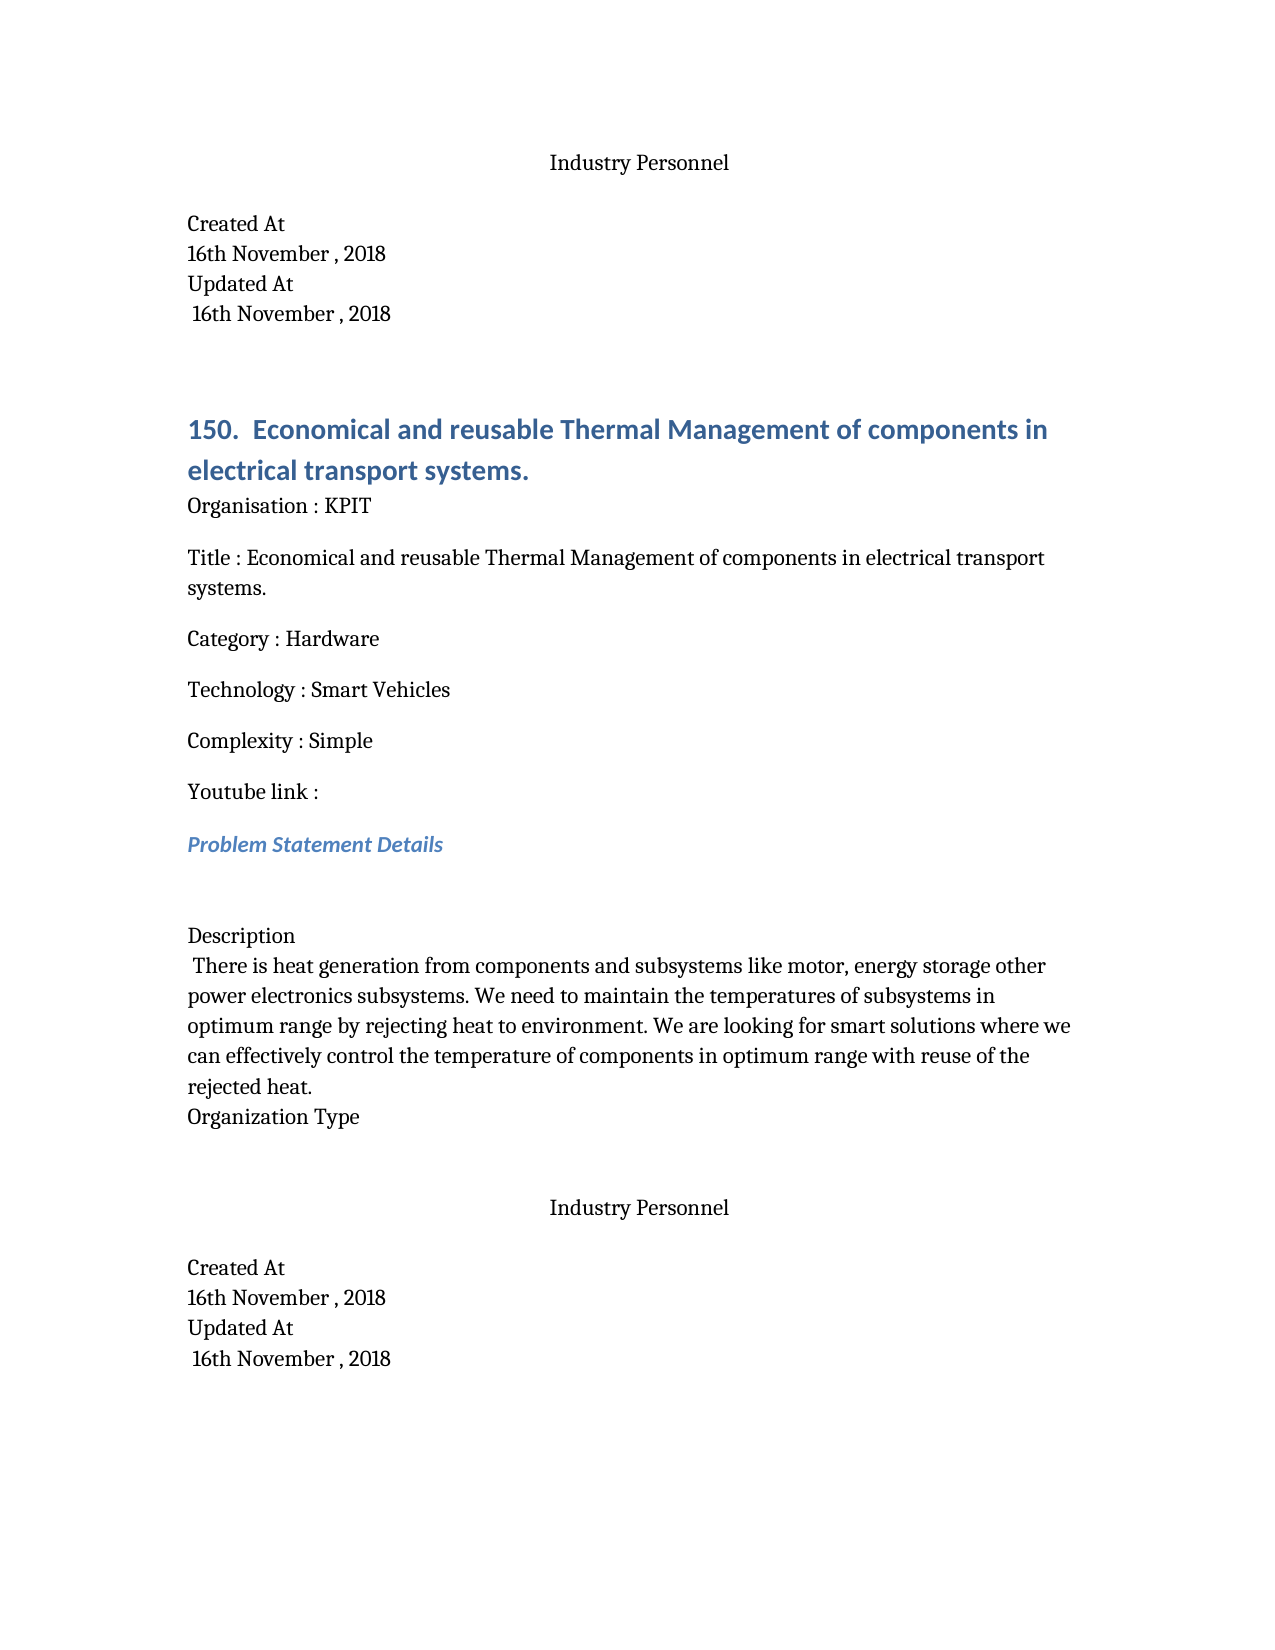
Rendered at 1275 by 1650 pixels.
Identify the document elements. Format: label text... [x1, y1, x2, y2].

text Category : Hardware [187, 626, 1087, 652]
subtitle Problem Statement Details [187, 830, 1087, 858]
text Title : Economical and reusable Thermal Management of components in electrical transport systems. [187, 544, 1087, 601]
text Complexity : Simple [187, 728, 1087, 754]
subtitle 150. Economical and reusable Thermal Management of components in electrical transport systems. [187, 411, 1087, 488]
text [187, 150, 1087, 358]
text Technology : Smart Vehicles [187, 677, 1087, 703]
text Organisation : KPIT [187, 493, 1087, 520]
text Youtube link : [187, 779, 1087, 805]
text Description There is heat generation from components and subsystems like motor, energy storage other power electronics subsystems. We need to maintain the temperatures of subsystems in optimum range by rejecting heat to environment. We are looking for smart solutions where we can effectively control the temperature of components in optimum range with reuse of the rejected heat. Organization Type Industry Personnel Created At 16th November , 2018 Updated At 16th November , 2018 [187, 862, 1087, 1402]
